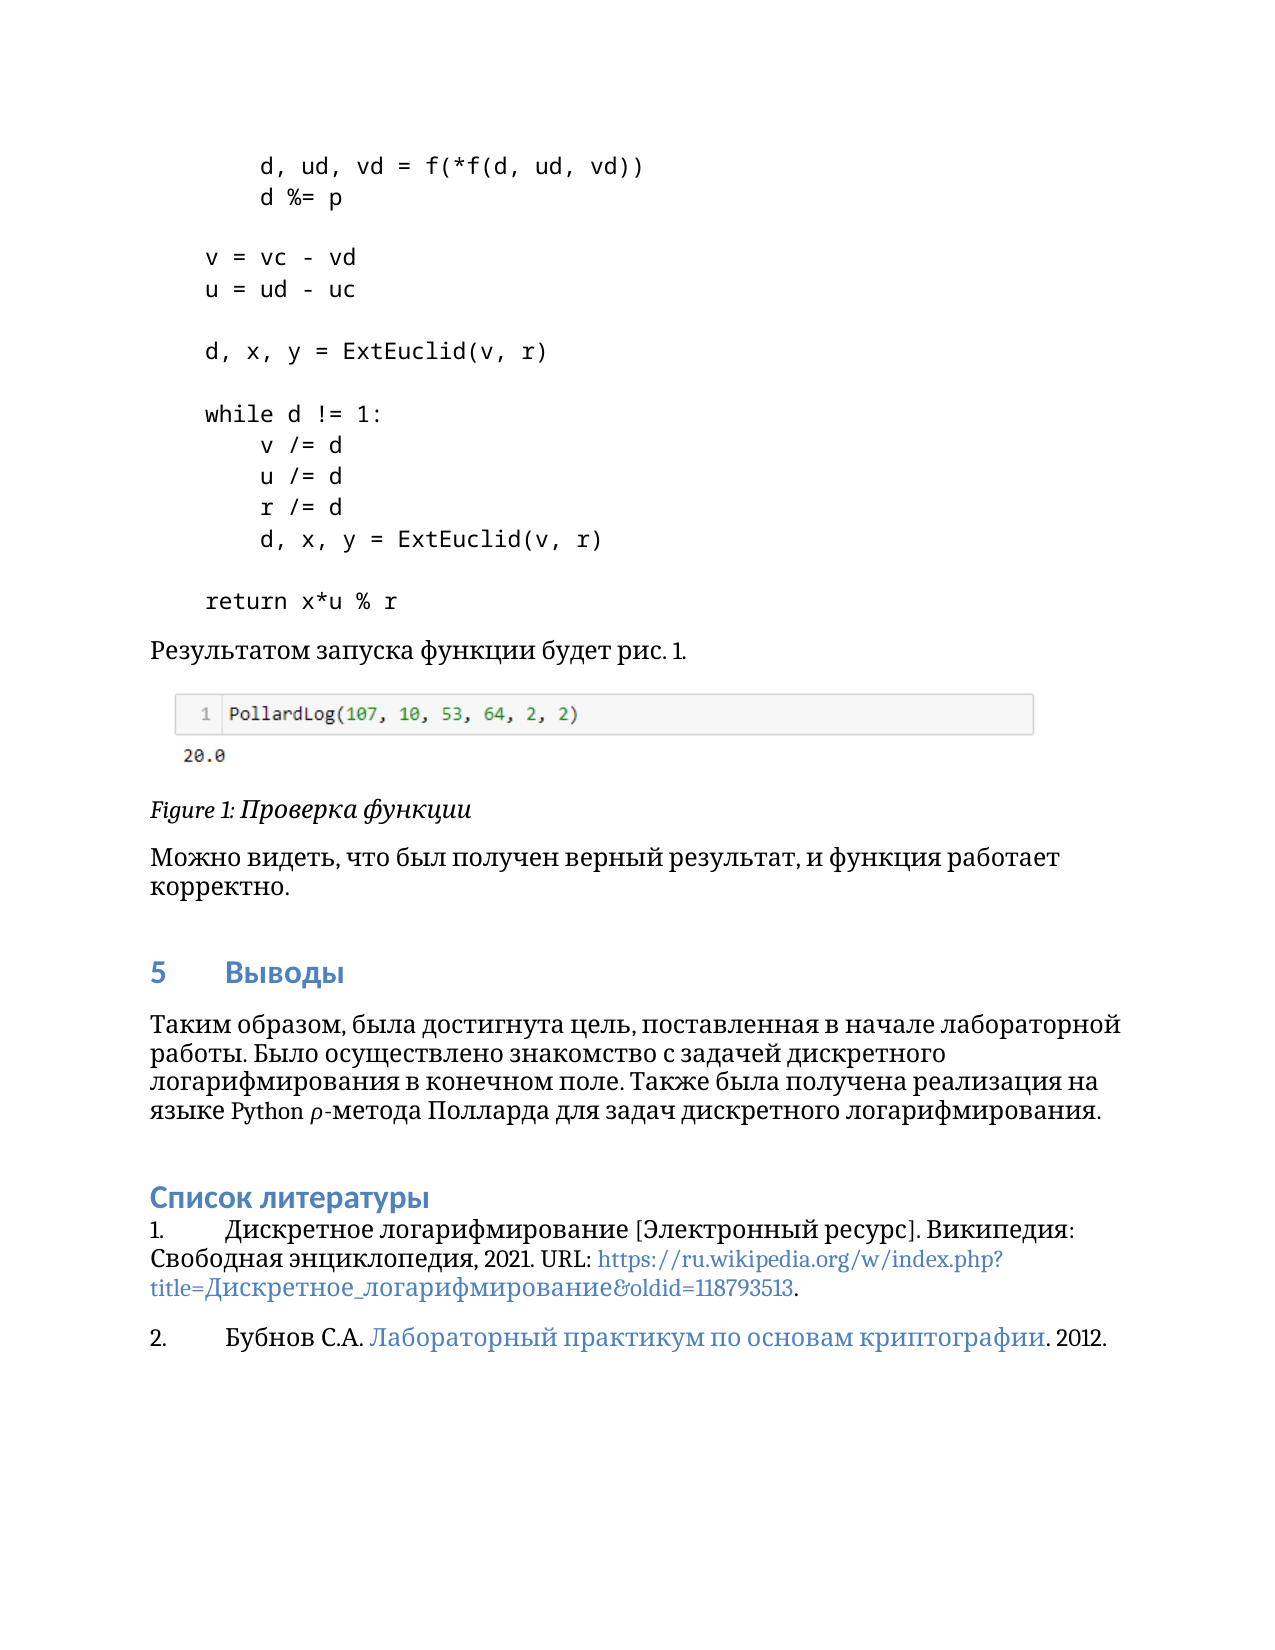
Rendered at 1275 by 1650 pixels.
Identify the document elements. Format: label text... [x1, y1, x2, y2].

subtitle Список литературы [150, 1176, 1125, 1216]
subtitle 5 Выводы [150, 951, 1125, 992]
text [150, 150, 1125, 616]
text Можно видеть, что был получен верный результат, и функция работает корректно. [150, 844, 1125, 901]
picture [168, 684, 1044, 776]
text Результатом запуска функции будет рис. 1. [150, 637, 1125, 666]
text Таким образом, была достигнута цель, поставленная в начале лабораторной работы. Было осуществлено знакомство с задачей дискретного логарифмирования в конечном поле. Также была получена реализация на языке Python -метода Полларда для задач дискретного логарифмирования. [150, 1011, 1125, 1126]
text 2. Бубнов С.А. Лабораторный практикум по основам криптографии. 2012. [150, 1323, 1125, 1352]
text 1. Дискретное логарифмирование [Электронный ресурс]. Википедия: Свободная энциклопедия, 2021. URL: https://ru.wikipedia.org/w/index.php?title=Дискретное_логарифмирование&oldid=118793513. [150, 1216, 1125, 1303]
text Figure 1: Проверка функции [150, 796, 1125, 825]
